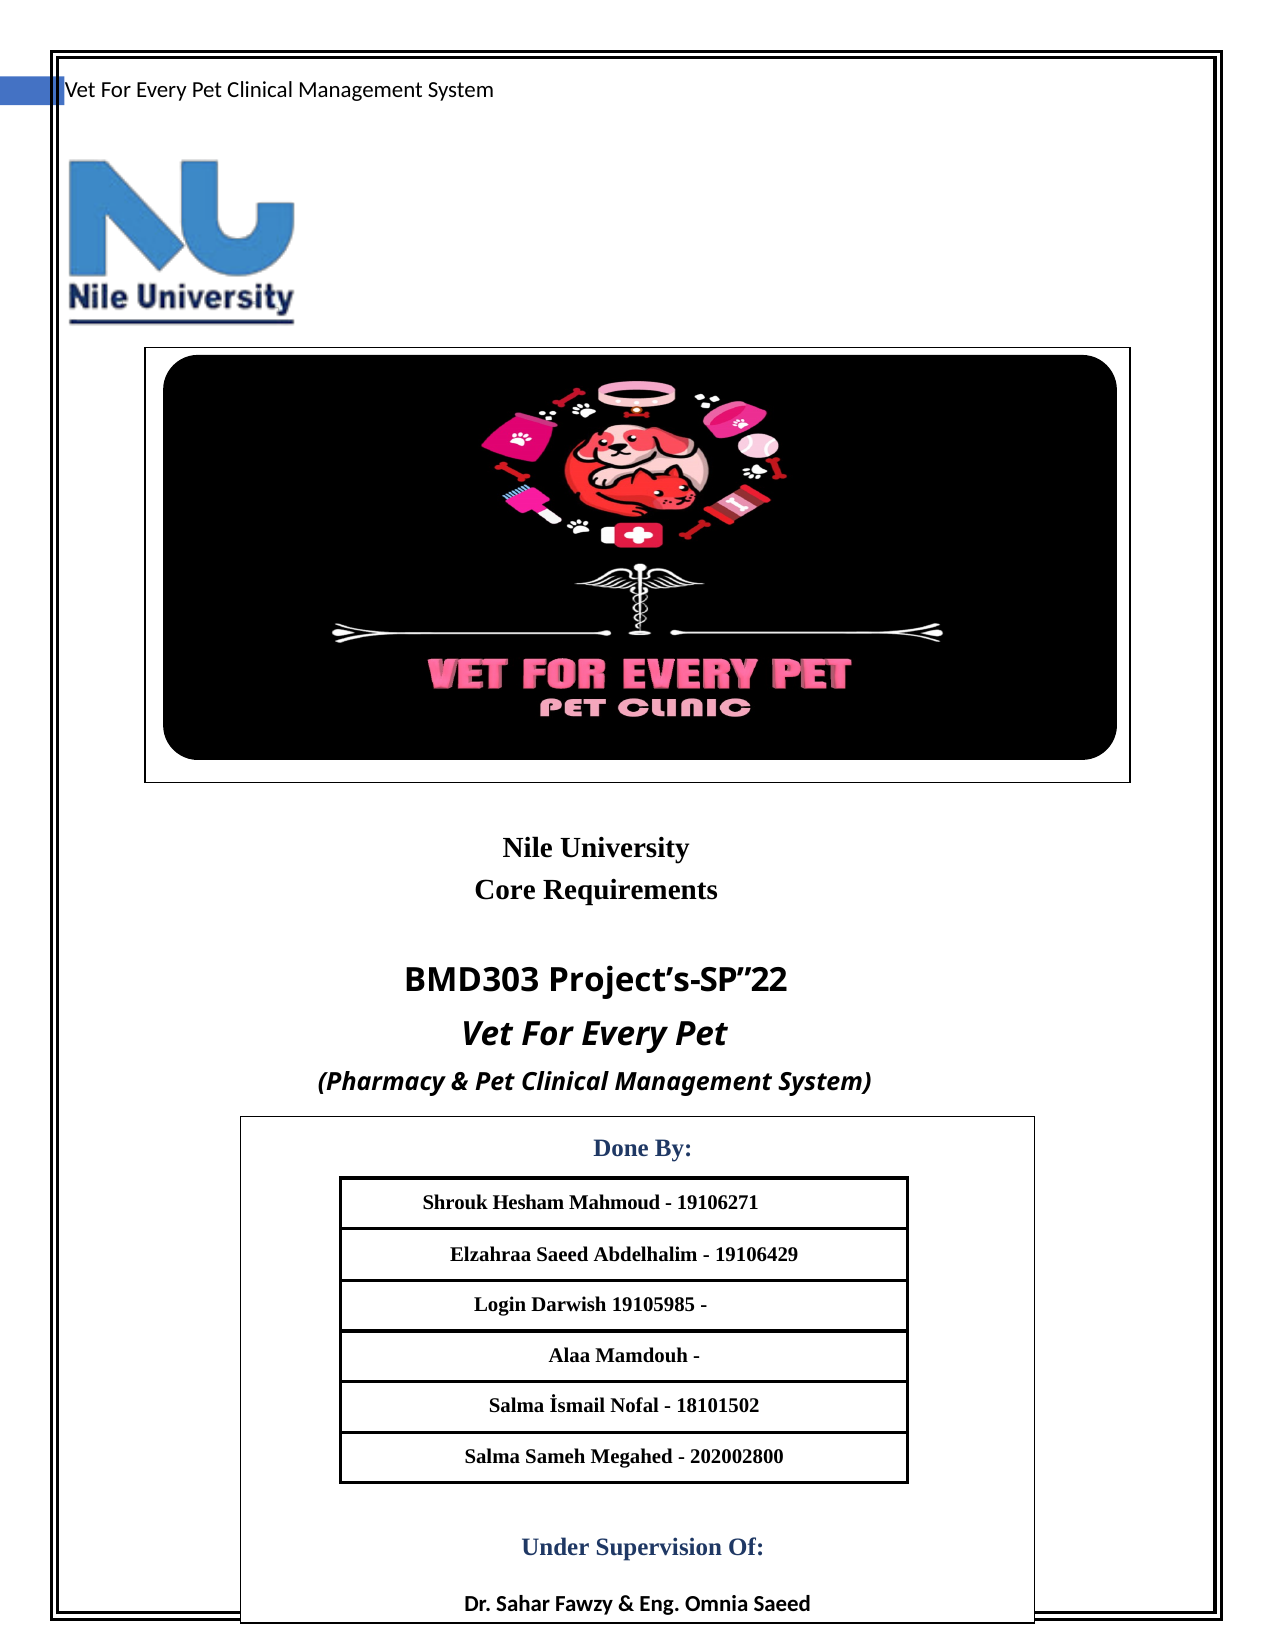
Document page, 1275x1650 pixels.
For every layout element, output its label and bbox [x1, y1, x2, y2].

picture [64, 156, 302, 332]
picture [163, 354, 1117, 760]
